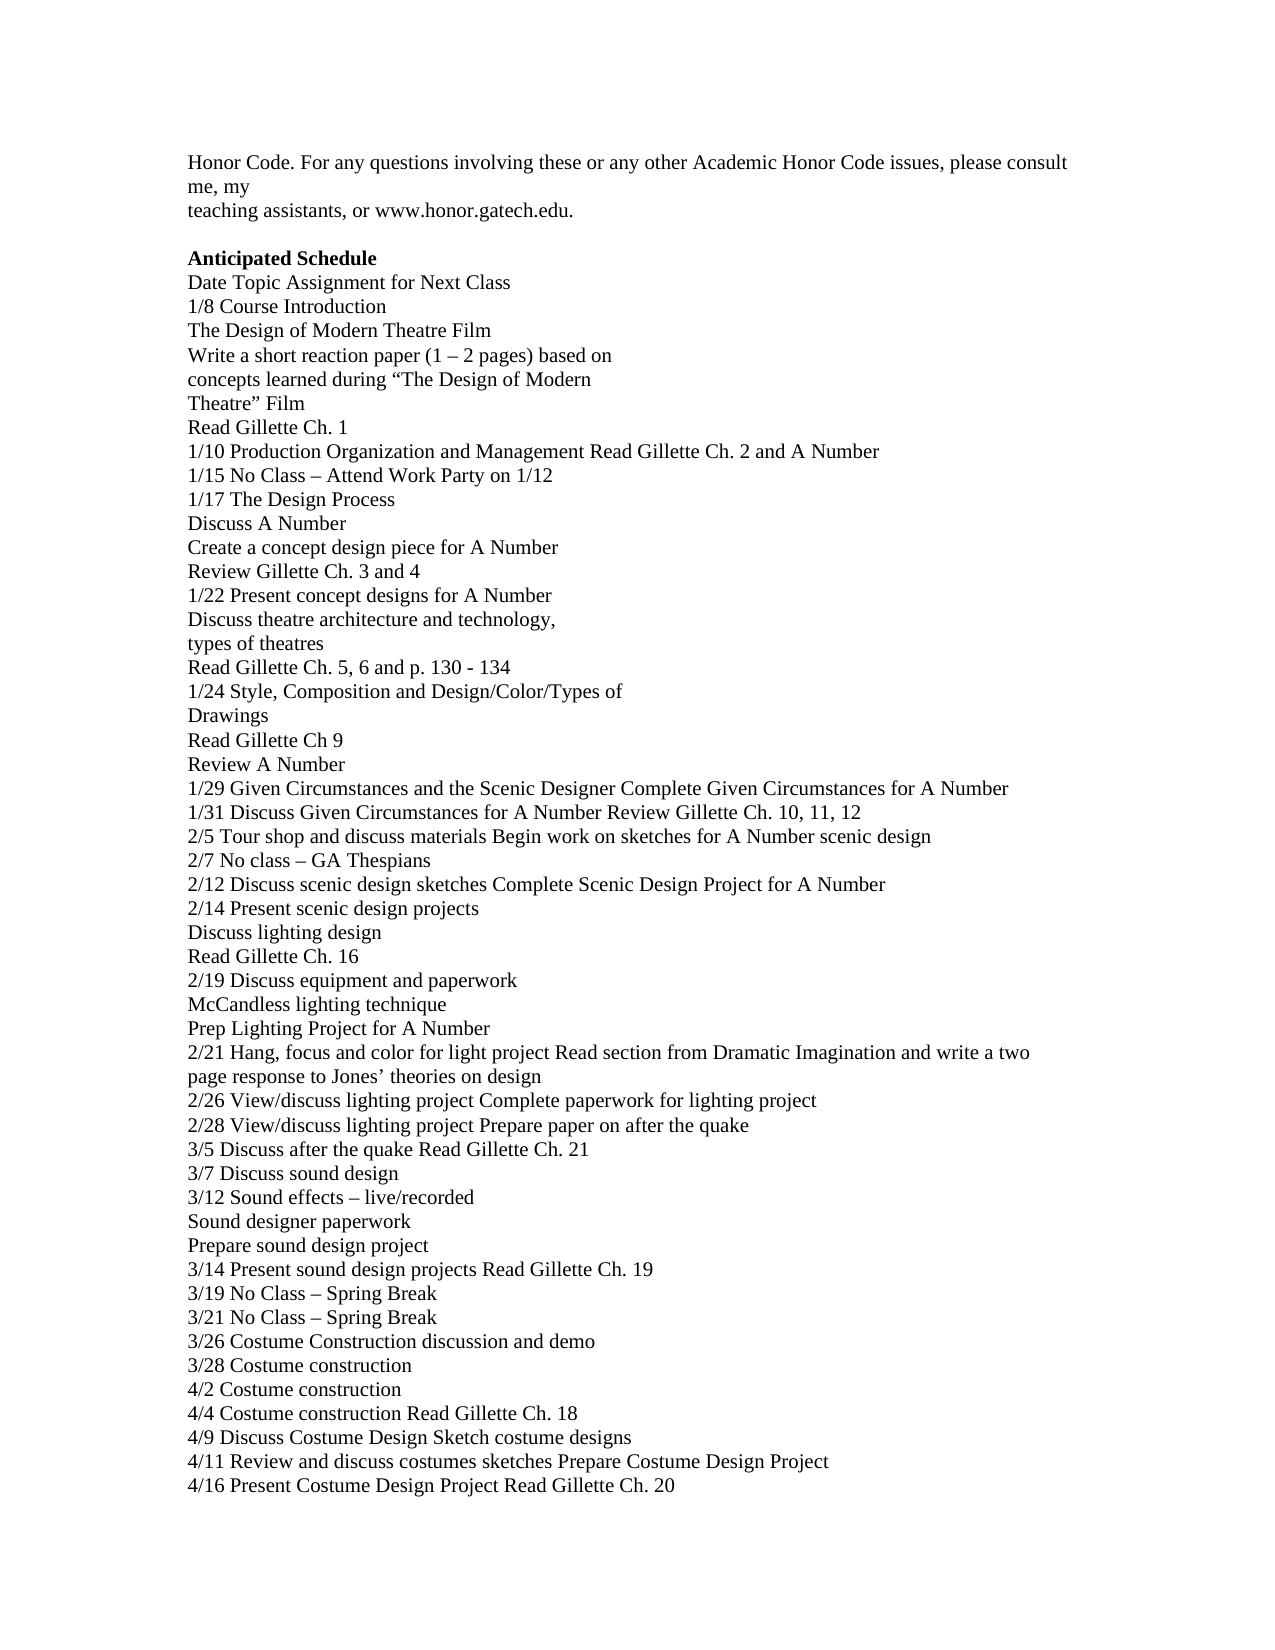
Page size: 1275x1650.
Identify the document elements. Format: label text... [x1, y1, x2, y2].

text 2/14 Present scenic design projects [187, 896, 1087, 920]
text 1/24 Style, Composition and Design/Color/Types of [187, 679, 1087, 703]
text McCandless lighting technique [187, 992, 1087, 1016]
text concepts learned during “The Design of Modern [187, 367, 1087, 391]
text Date Topic Assignment for Next Class [187, 270, 1087, 294]
text Theatre” Film [187, 391, 1087, 415]
text Drawings [187, 703, 1087, 727]
text 2/7 No class – GA Thespians [187, 848, 1087, 872]
text Discuss A Number [187, 511, 1087, 535]
text 3/21 No Class – Spring Break [187, 1305, 1087, 1329]
text page response to Jones’ theories on design [187, 1064, 1087, 1088]
text 1/8 Course Introduction [187, 294, 1087, 318]
text 4/11 Review and discuss costumes sketches Prepare Costume Design Project [187, 1449, 1087, 1473]
text 2/21 Hang, focus and color for light project Read section from Dramatic Imagination and write a two [187, 1040, 1087, 1064]
text Prep Lighting Project for A Number [187, 1016, 1087, 1040]
text types of theatres [187, 631, 1087, 655]
text 3/7 Discuss sound design [187, 1161, 1087, 1185]
text 3/12 Sound effects – live/recorded [187, 1185, 1087, 1209]
text 3/26 Costume Construction discussion and demo [187, 1329, 1087, 1353]
text Sound designer paperwork [187, 1209, 1087, 1233]
text 2/12 Discuss scenic design sketches Complete Scenic Design Project for A Number [187, 872, 1087, 896]
text Create a concept design piece for A Number [187, 535, 1087, 559]
text Review Gillette Ch. 3 and 4 [187, 559, 1087, 583]
text 1/29 Given Circumstances and the Scenic Designer Complete Given Circumstances for A Number [187, 776, 1087, 800]
text 1/22 Present concept designs for A Number [187, 583, 1087, 607]
text Read Gillette Ch. 1 [187, 415, 1087, 439]
text The Design of Modern Theatre Film [187, 318, 1087, 342]
text Read Gillette Ch 9 [187, 727, 1087, 752]
text 2/26 View/discuss lighting project Complete paperwork for lighting project [187, 1088, 1087, 1112]
text 3/19 No Class – Spring Break [187, 1281, 1087, 1305]
text Discuss lighting design [187, 920, 1087, 944]
text 2/19 Discuss equipment and paperwork [187, 968, 1087, 992]
text 2/28 View/discuss lighting project Prepare paper on after the quake [187, 1112, 1087, 1137]
text Review A Number [187, 752, 1087, 776]
text 2/5 Tour shop and discuss materials Begin work on sketches for A Number scenic design [187, 824, 1087, 848]
text teaching assistants, or www.honor.gatech.edu. [187, 198, 1087, 222]
text Anticipated Schedule [187, 246, 1087, 270]
text Honor Code. For any questions involving these or any other Academic Honor Code issues, please consult me, my [187, 150, 1087, 198]
text 4/2 Costume construction [187, 1377, 1087, 1401]
text Read Gillette Ch. 16 [187, 944, 1087, 968]
text 3/14 Present sound design projects Read Gillette Ch. 19 [187, 1257, 1087, 1281]
text 1/15 No Class – Attend Work Party on 1/12 [187, 463, 1087, 487]
text 1/17 The Design Process [187, 487, 1087, 511]
text 4/4 Costume construction Read Gillette Ch. 18 [187, 1401, 1087, 1425]
text 1/10 Production Organization and Management Read Gillette Ch. 2 and A Number [187, 439, 1087, 463]
text 4/16 Present Costume Design Project Read Gillette Ch. 20 [187, 1473, 1087, 1497]
text 3/5 Discuss after the quake Read Gillette Ch. 21 [187, 1137, 1087, 1161]
text Discuss theatre architecture and technology, [187, 607, 1087, 631]
text 4/9 Discuss Costume Design Sketch costume designs [187, 1425, 1087, 1449]
text Read Gillette Ch. 5, 6 and p. 130 - 134 [187, 655, 1087, 679]
text Prepare sound design project [187, 1233, 1087, 1257]
text 3/28 Costume construction [187, 1353, 1087, 1377]
text Write a short reaction paper (1 – 2 pages) based on [187, 342, 1087, 367]
text 1/31 Discuss Given Circumstances for A Number Review Gillette Ch. 10, 11, 12 [187, 800, 1087, 824]
